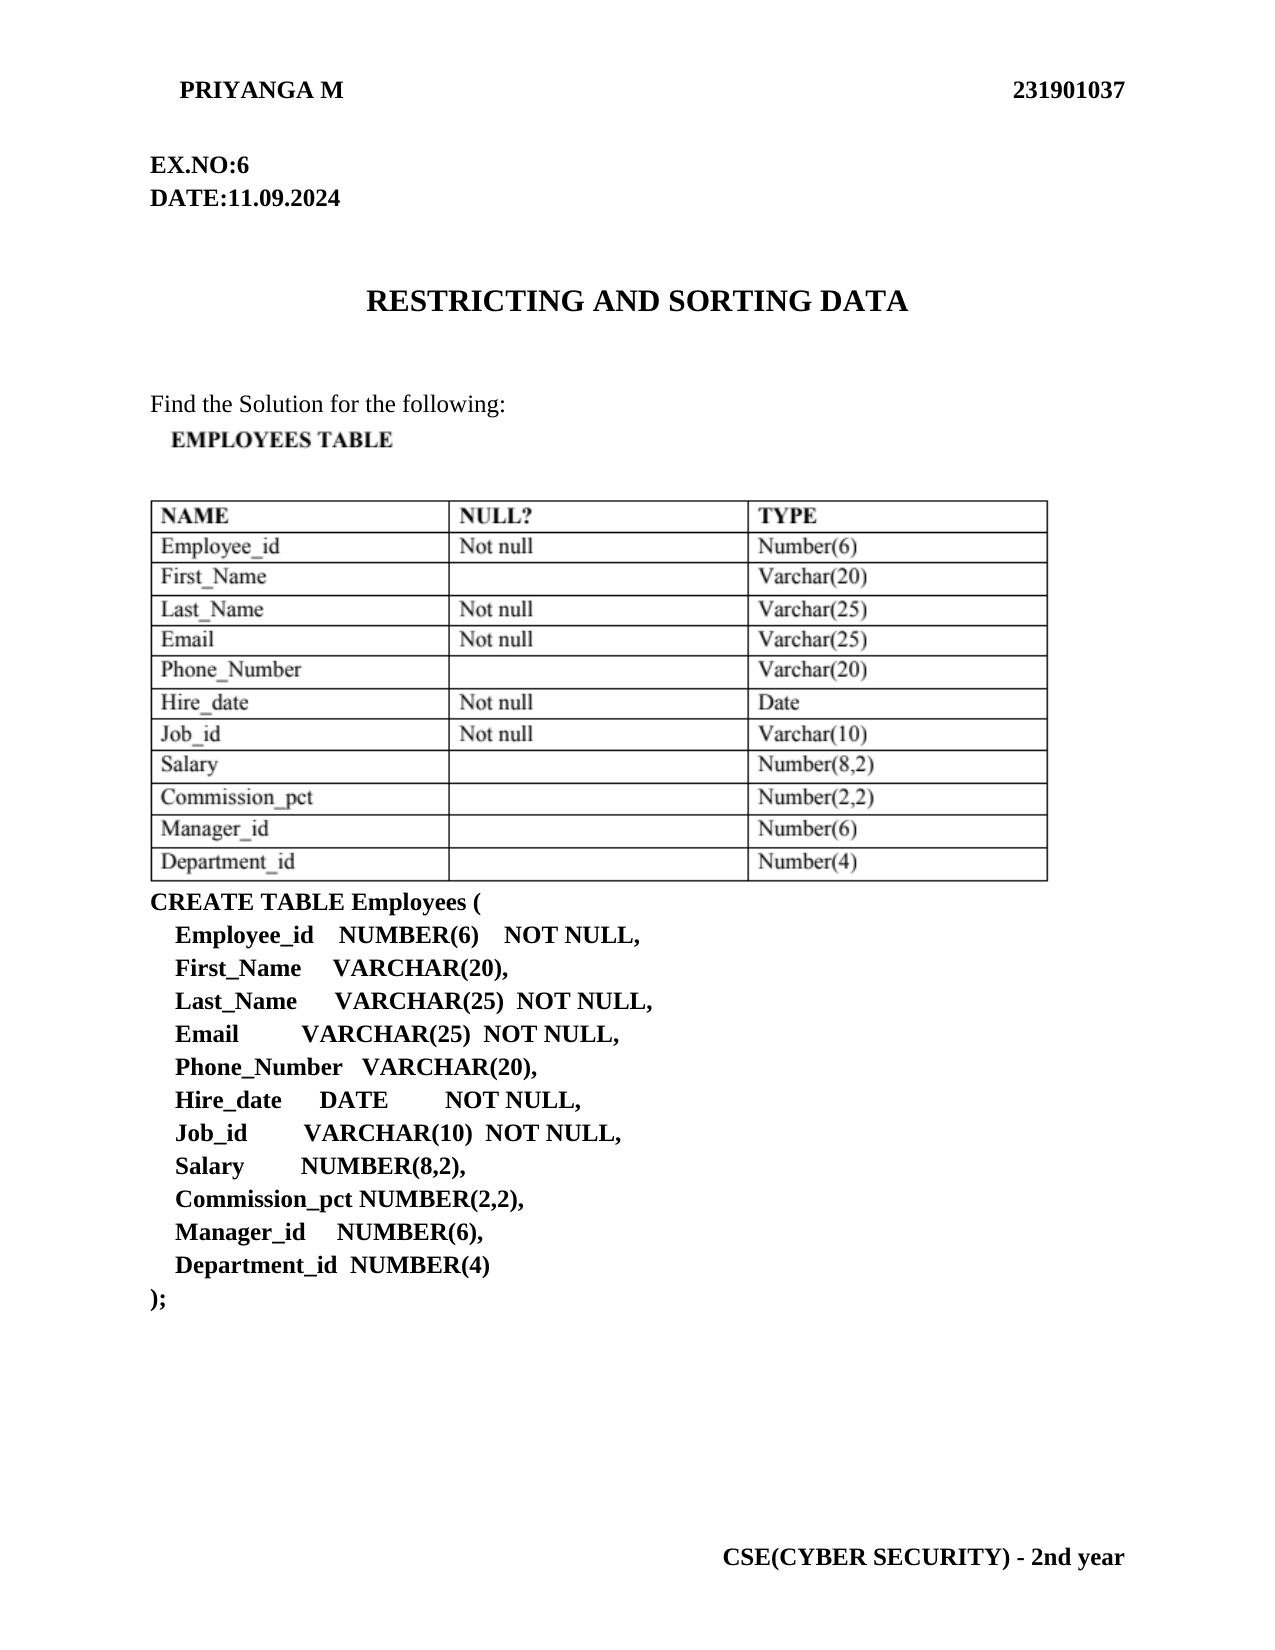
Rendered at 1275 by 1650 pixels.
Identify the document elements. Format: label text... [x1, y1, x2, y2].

text Last_Name VARCHAR(25) NOT NULL, [150, 986, 1125, 1015]
text Hire_date DATE NOT NULL, [150, 1085, 1125, 1114]
text Email VARCHAR(25) NOT NULL, [150, 1019, 1125, 1048]
text Find the Solution for the following: [150, 389, 1125, 418]
text Department_id NUMBER(4) [150, 1250, 1125, 1279]
text RESTRICTING AND SORTING DATA [150, 282, 1125, 318]
text ); [150, 1283, 1125, 1312]
text Commission_pct NUMBER(2,2), [150, 1184, 1125, 1213]
text Salary NUMBER(8,2), [150, 1151, 1125, 1180]
text First_Name VARCHAR(20), [150, 953, 1125, 982]
text Job_id VARCHAR(10) NOT NULL, [150, 1118, 1125, 1147]
picture [150, 422, 1057, 884]
text Manager_id NUMBER(6), [150, 1217, 1125, 1246]
text DATE:11.09.2024 [150, 183, 1125, 212]
text Phone_Number VARCHAR(20), [150, 1052, 1125, 1081]
text CREATE TABLE Employees ( [150, 887, 1125, 916]
text Employee_id NUMBER(6) NOT NULL, [150, 920, 1125, 949]
text EX.NO:6 [150, 150, 1125, 179]
